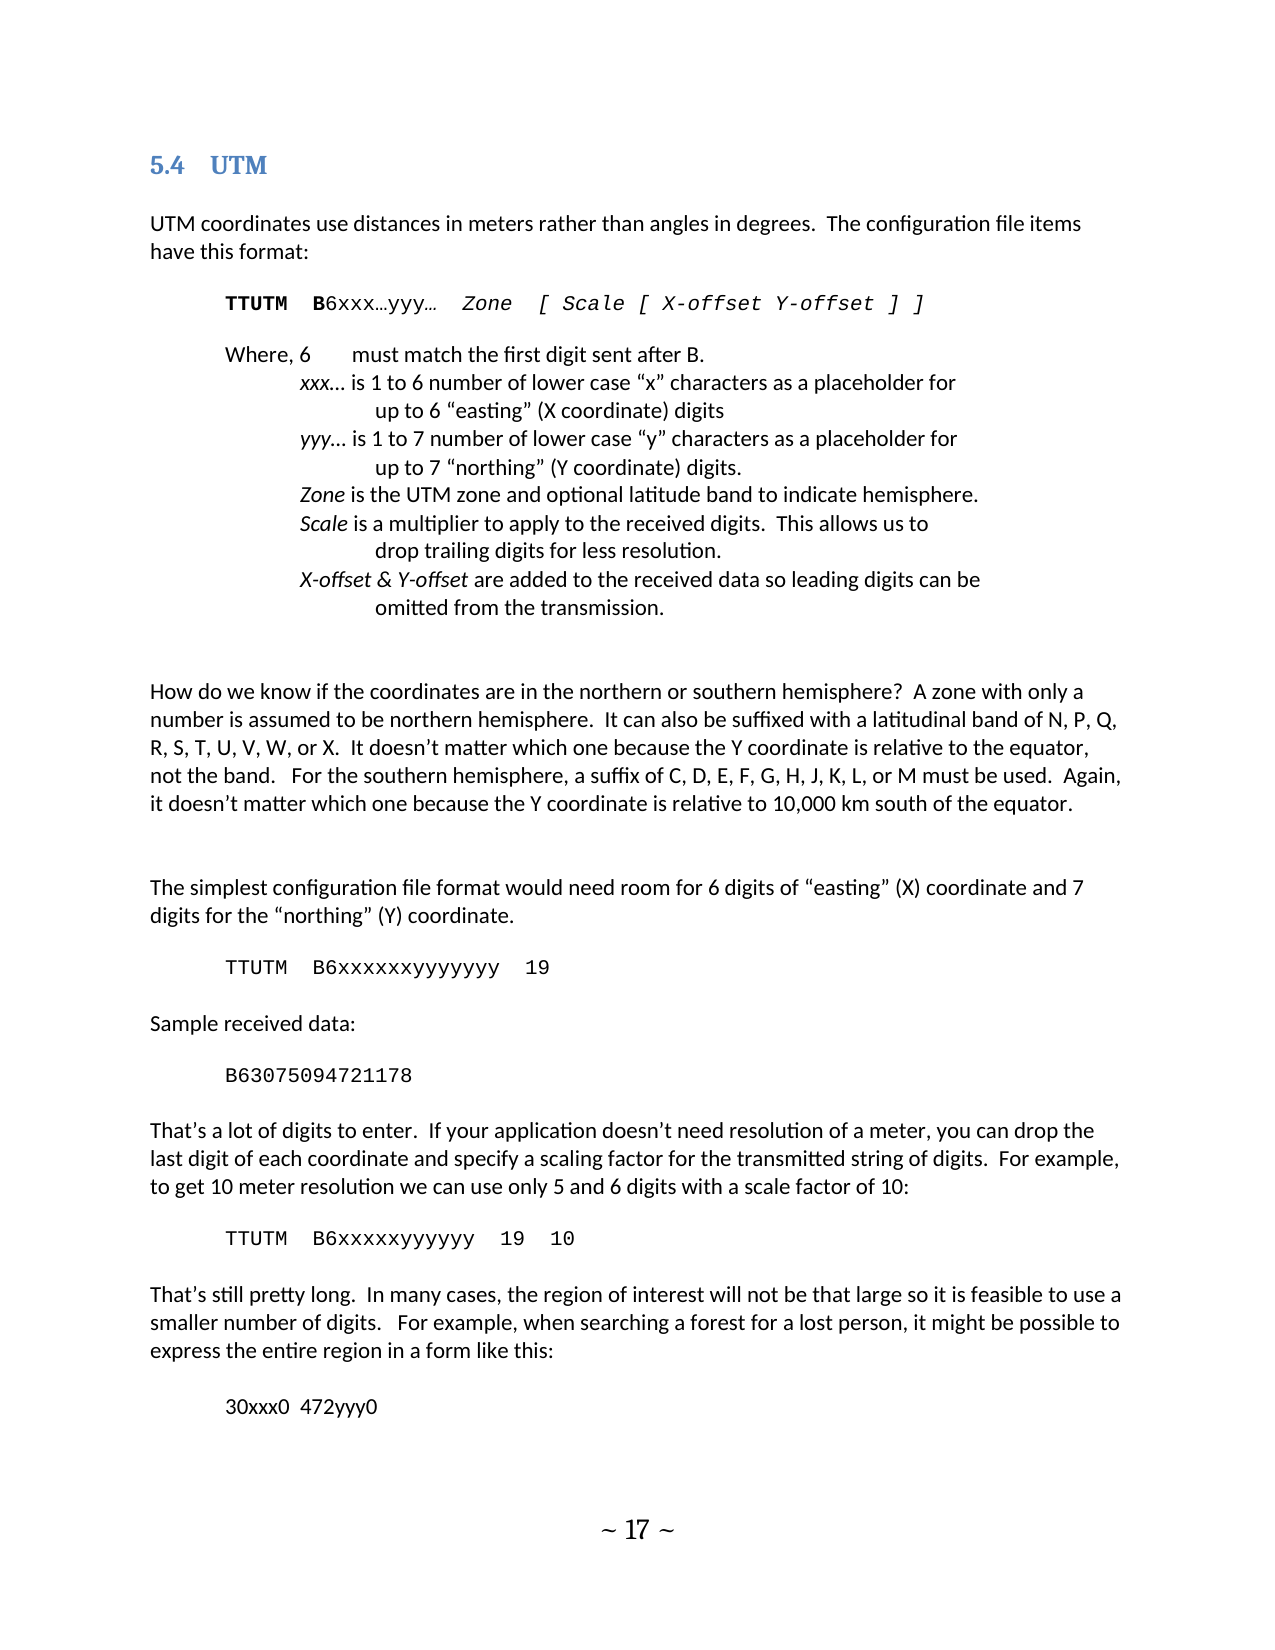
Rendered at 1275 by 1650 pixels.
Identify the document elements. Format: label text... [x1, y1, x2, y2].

text Zone is the UTM zone and optional latitude band to indicate hemisphere. [225, 481, 1125, 509]
text drop trailing digits for less resolution. [225, 537, 1125, 565]
text 30xxx0 472yyy0 [150, 1392, 1125, 1420]
text TTUTM B6xxxxxxyyyyyyy 19 [225, 957, 1125, 981]
text X-offset & Y-offset are added to the received data so leading digits can be [225, 565, 1125, 593]
text up to 6 “easting” (X coordinate) digits [225, 397, 1125, 424]
text B63075094721178 [225, 1065, 1125, 1088]
text The simplest configuration file format would need room for 6 digits of “easting” (X) coordinate and 7 digits for the “northing” (Y) coordinate. [150, 873, 1125, 929]
text Where, 6 must match the first digit sent after B. [225, 341, 1125, 368]
text xxx… is 1 to 6 number of lower case “x” characters as a placeholder for [225, 368, 1125, 397]
text That’s still pretty long. In many cases, the region of interest will not be that large so it is feasible to use a smaller number of digits. For example, when searching a forest for a lost person, it might be possible to express the entire region in a form like this: [150, 1280, 1125, 1364]
text Sample received data: [150, 1009, 1125, 1037]
text TTUTM B6xxxxxyyyyyy 19 10 [225, 1228, 1125, 1252]
text yyy… is 1 to 7 number of lower case “y” characters as a placeholder for [225, 424, 1125, 453]
text up to 7 “northing” (Y coordinate) digits. [225, 453, 1125, 481]
text That’s a lot of digits to enter. If your application doesn’t need resolution of a meter, you can drop the last digit of each coordinate and specify a scaling factor for the transmitted string of digits. For example, to get 10 meter resolution we can use only 5 and 6 digits with a scale factor of 10: [150, 1116, 1125, 1200]
text UTM coordinates use distances in meters rather than angles in degrees. The configuration file items have this format: [150, 209, 1125, 265]
text Scale is a multiplier to apply to the received digits. This allows us to [225, 509, 1125, 537]
text omitted from the transmission. [225, 593, 1125, 621]
text How do we know if the coordinates are in the northern or southern hemisphere? A zone with only a number is assumed to be northern hemisphere. It can also be suffixed with a latitudinal band of N, P, Q, R, S, T, U, V, W, or X. It doesn’t matter which one because the Y coordinate is relative to the equator, not the band. For the southern hemisphere, a suffix of C, D, E, F, G, H, J, K, L, or M must be used. Again, it doesn’t matter which one because the Y coordinate is relative to 10,000 km south of the equator. [150, 677, 1125, 817]
text TTUTM B6xxx…yyy… Zone [ Scale [ X-offset Y-offset ] ] [225, 293, 1125, 317]
subtitle UTM [150, 150, 1125, 181]
